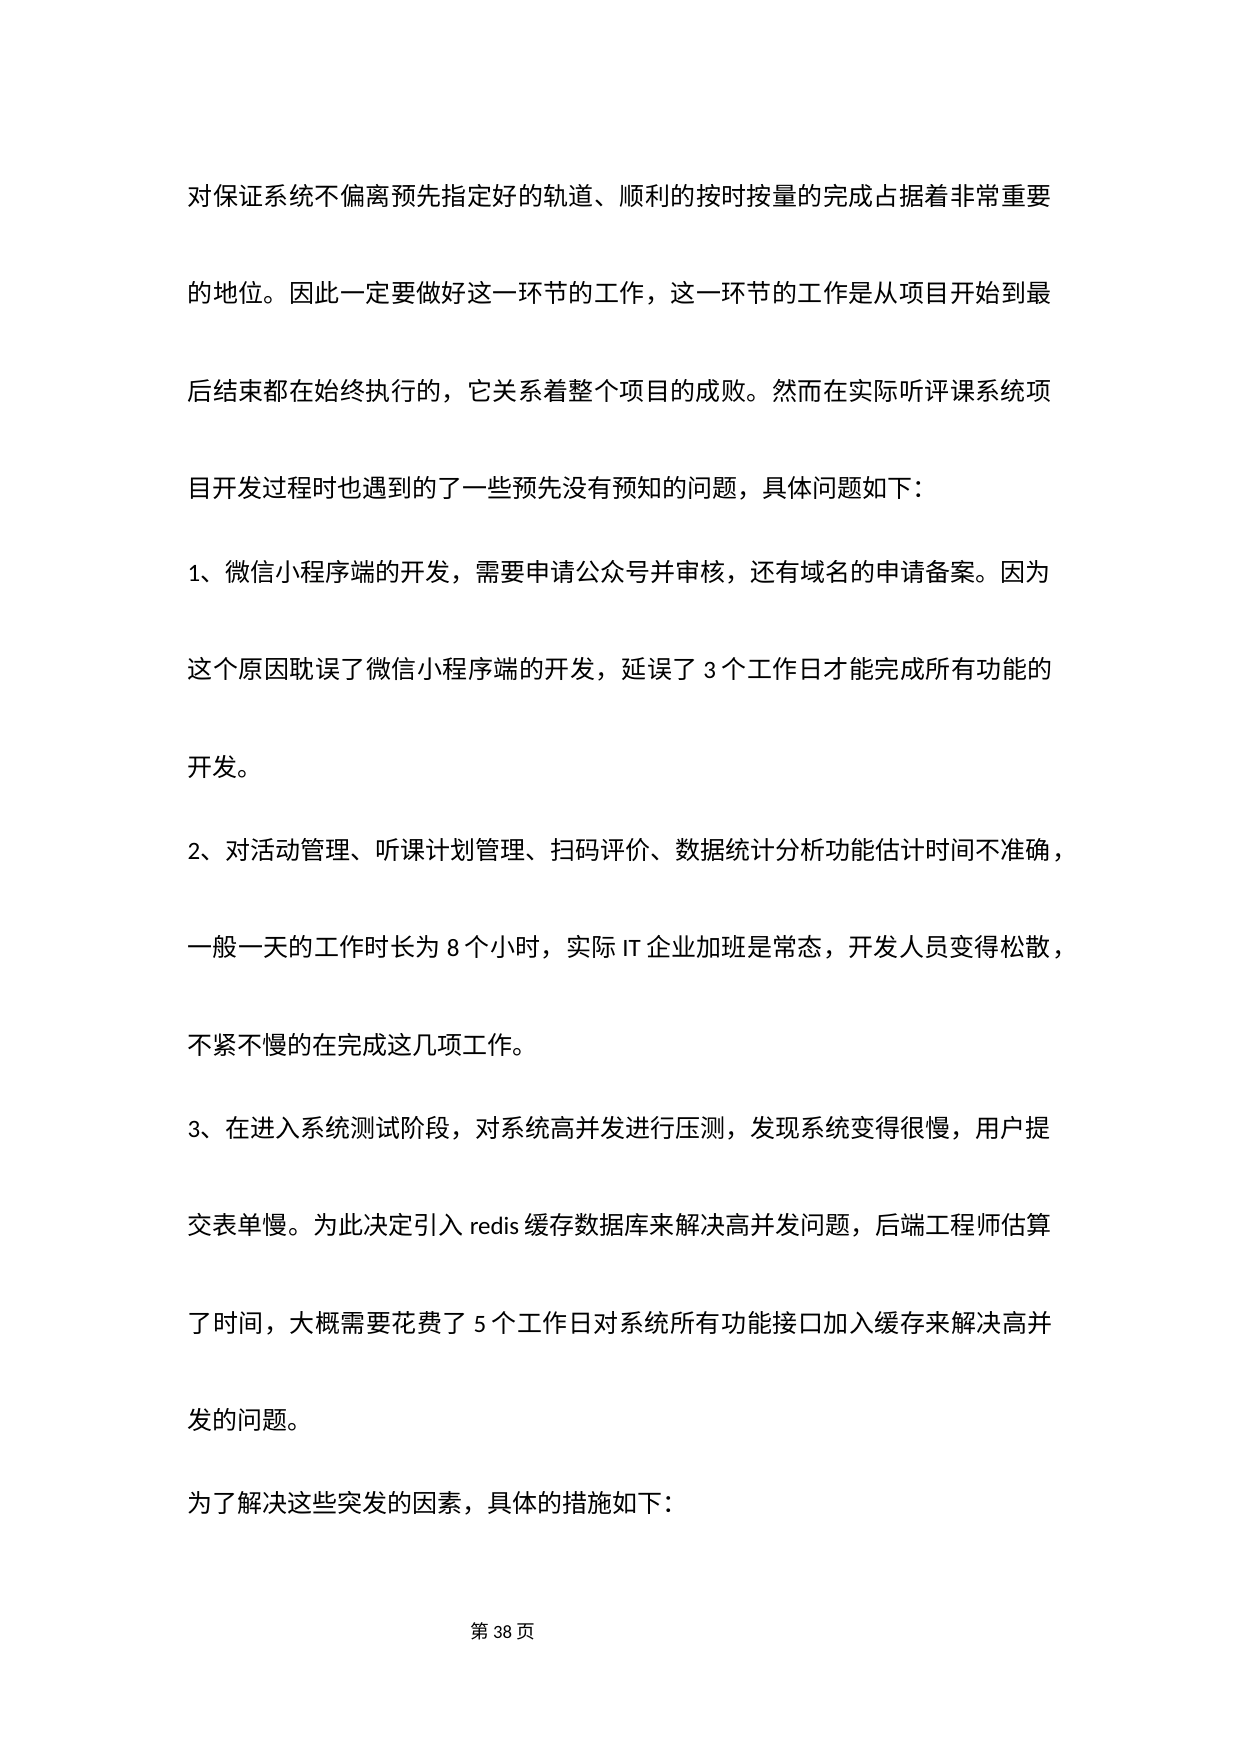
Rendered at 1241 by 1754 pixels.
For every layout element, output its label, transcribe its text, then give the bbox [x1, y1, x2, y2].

text 1、微信小程序端的开发，需要申请公众号并审核，还有域名的申请备案。因为这个原因耽误了微信小程序端的开发，延误了3个工作日才能完成所有功能的开发。 [187, 538, 1053, 798]
text 为了解决这些突发的因素，具体的措施如下： [187, 1469, 1053, 1534]
text 3、在进入系统测试阶段，对系统高并发进行压测，发现系统变得很慢，用户提交表单慢。为此决定引入redis缓存数据库来解决高并发问题，后端工程师估算了时间，大概需要花费了5个工作日对系统所有功能接口加入缓存来解决高并发的问题。 [187, 1094, 1053, 1451]
text 2、对活动管理、听课计划管理、扫码评价、数据统计分析功能估计时间不准确，一般一天的工作时长为8个小时，实际IT企业加班是常态，开发人员变得松散，不紧不慢的在完成这几项工作。 [187, 816, 1053, 1076]
